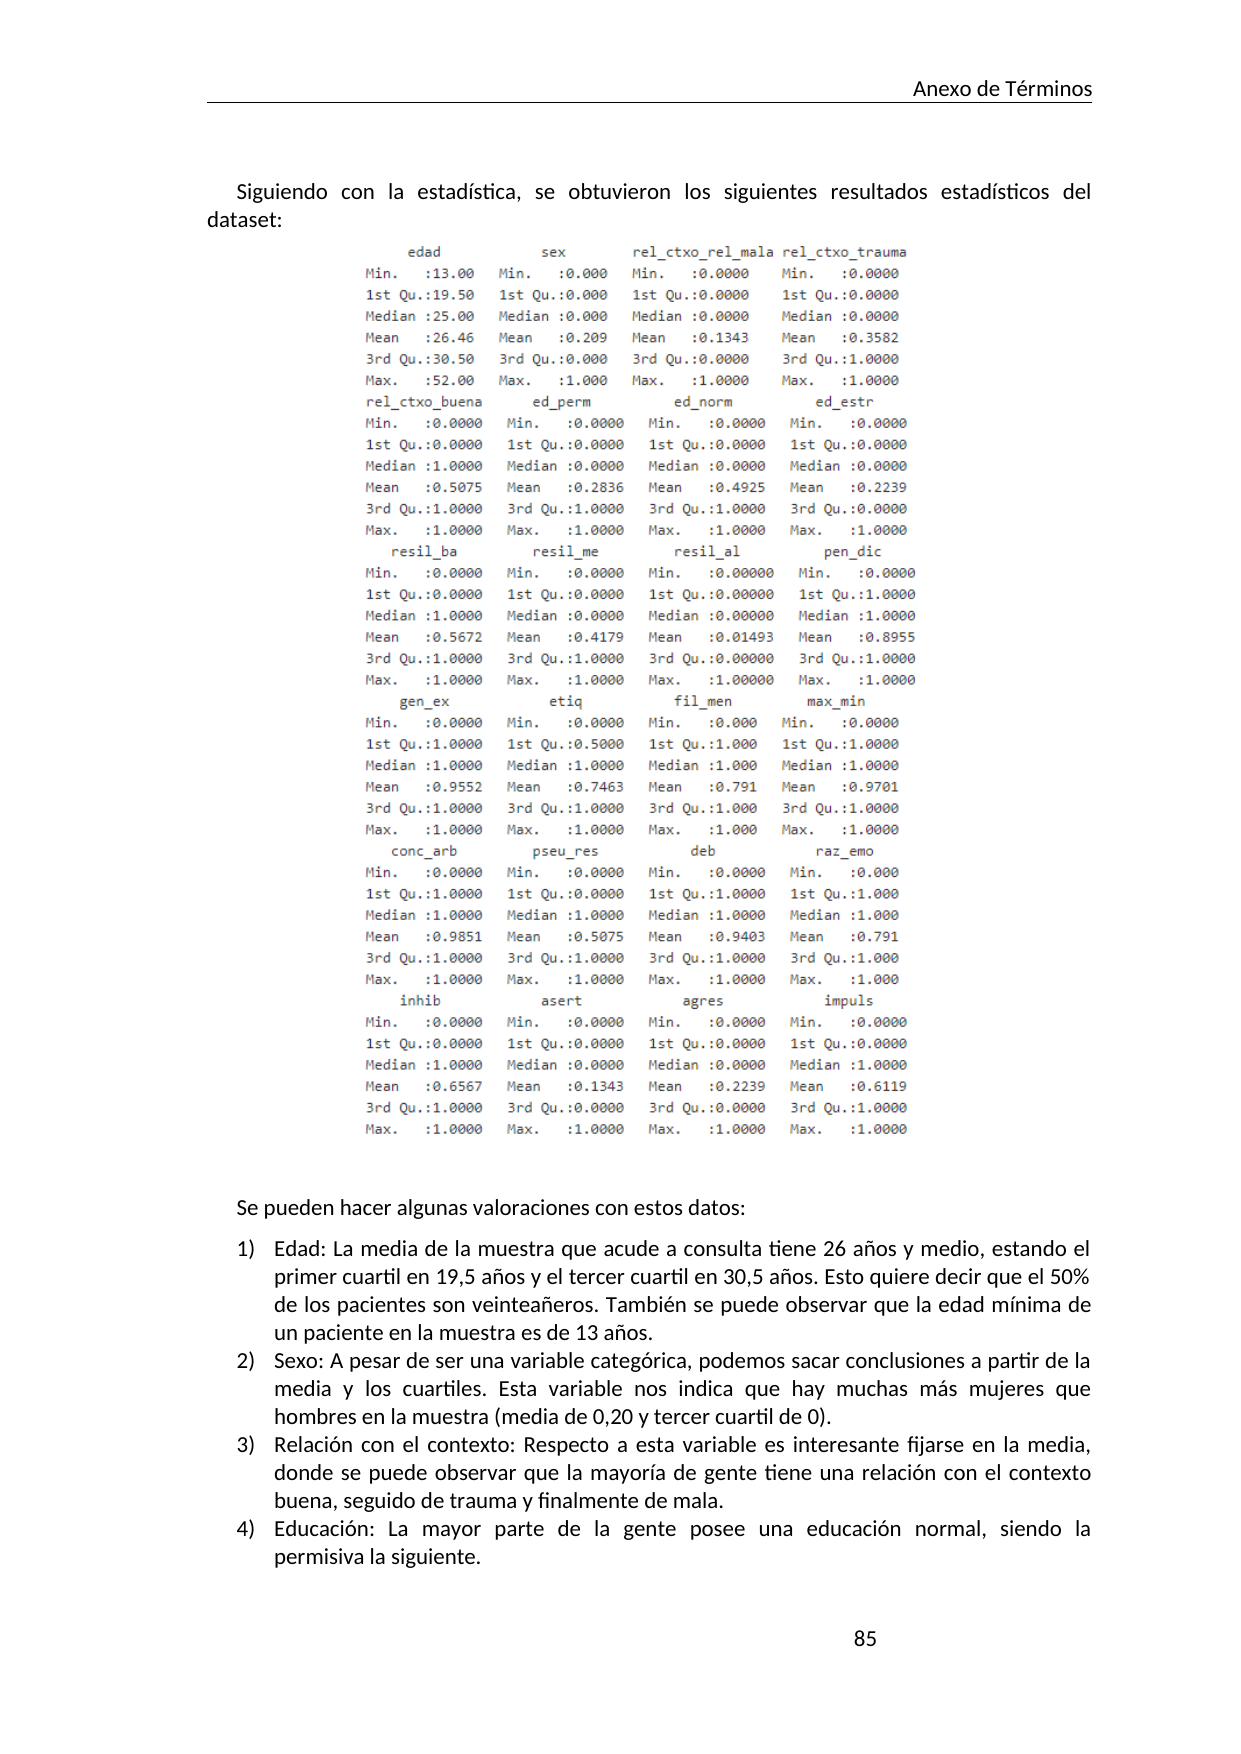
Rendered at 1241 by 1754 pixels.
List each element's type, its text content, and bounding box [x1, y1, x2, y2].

list Relación con el contexto: Respecto a esta variable es interesante fijarse en la media, donde se puede observar que la mayoría de gente tiene una relación con el contexto buena, seguido de trauma y finalmente de mala. [236, 1430, 1092, 1514]
text Siguiendo con la estadística, se obtuvieron los siguientes resultados estadísticos del dataset: [207, 177, 1092, 233]
picture [363, 240, 936, 1141]
list Educación: La mayor parte de la gente posee una educación normal, siendo la permisiva la siguiente. [236, 1514, 1092, 1570]
text Se pueden hacer algunas valoraciones con estos datos: [207, 1193, 1092, 1222]
list Sexo: A pesar de ser una variable categórica, podemos sacar conclusiones a partir de la media y los cuartiles. Esta variable nos indica que hay muchas más mujeres que hombres en la muestra (media de 0,20 y tercer cuartil de 0). [236, 1346, 1092, 1430]
list Edad: La media de la muestra que acude a consulta tiene 26 años y medio, estando el primer cuartil en 19,5 años y el tercer cuartil en 30,5 años. Esto quiere decir que el 50% de los pacientes son veinteañeros. También se puede observar que la edad mínima de un paciente en la muestra es de 13 años. [236, 1234, 1092, 1346]
